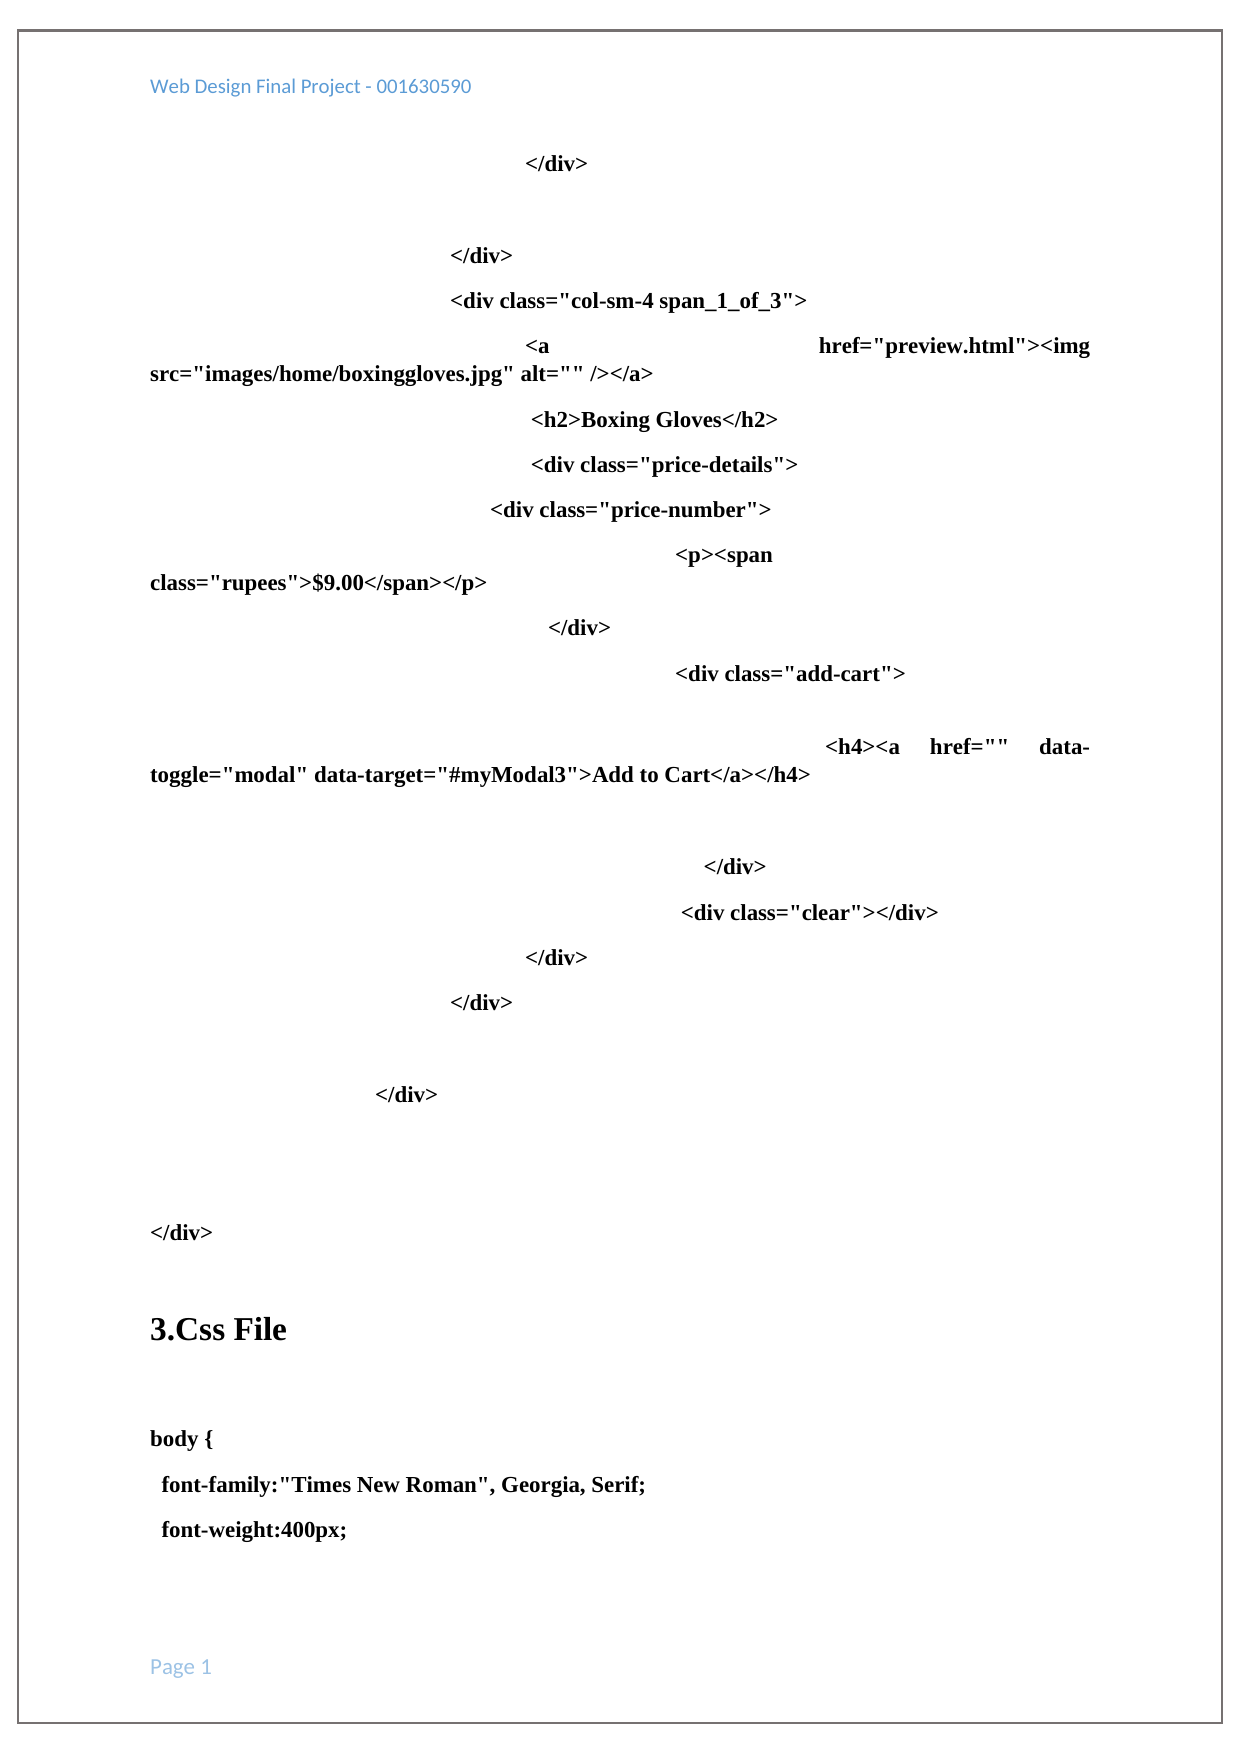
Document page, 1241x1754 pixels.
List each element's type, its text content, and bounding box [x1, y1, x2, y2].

text font-weight:400px; [150, 1516, 1090, 1542]
text </div> [150, 1219, 1090, 1246]
text <div class="price-number"> [150, 496, 1090, 522]
text font-family:"Times New Roman", Georgia, Serif; [150, 1471, 1090, 1497]
text </div> [150, 989, 1090, 1015]
text </div> [150, 944, 1090, 970]
text </div> [150, 853, 1090, 880]
text </div> [150, 150, 1090, 176]
text body { [150, 1426, 1090, 1452]
text </div> [150, 242, 1090, 268]
text <p><span class="rupees">$9.00</span></p> [150, 541, 1090, 596]
text <a href="preview.html"><img src="images/home/boxinggloves.jpg" alt="" /></a> [150, 332, 1090, 387]
text <div class="clear"></div> [150, 898, 1090, 925]
text 3.Css File [150, 1309, 1090, 1348]
text <div class="price-details"> [150, 451, 1090, 477]
text <h2>Boxing Gloves</h2> [150, 406, 1090, 432]
text <div class="col-sm-4 span_1_of_3"> [150, 287, 1090, 313]
text </div> [150, 1081, 1090, 1107]
text <h4><a href="" data-toggle="modal" data-target="#myModal3">Add to Cart</a></h4> [150, 733, 1090, 788]
text <div class="add-cart"> [150, 659, 1090, 714]
text </div> [150, 614, 1090, 641]
